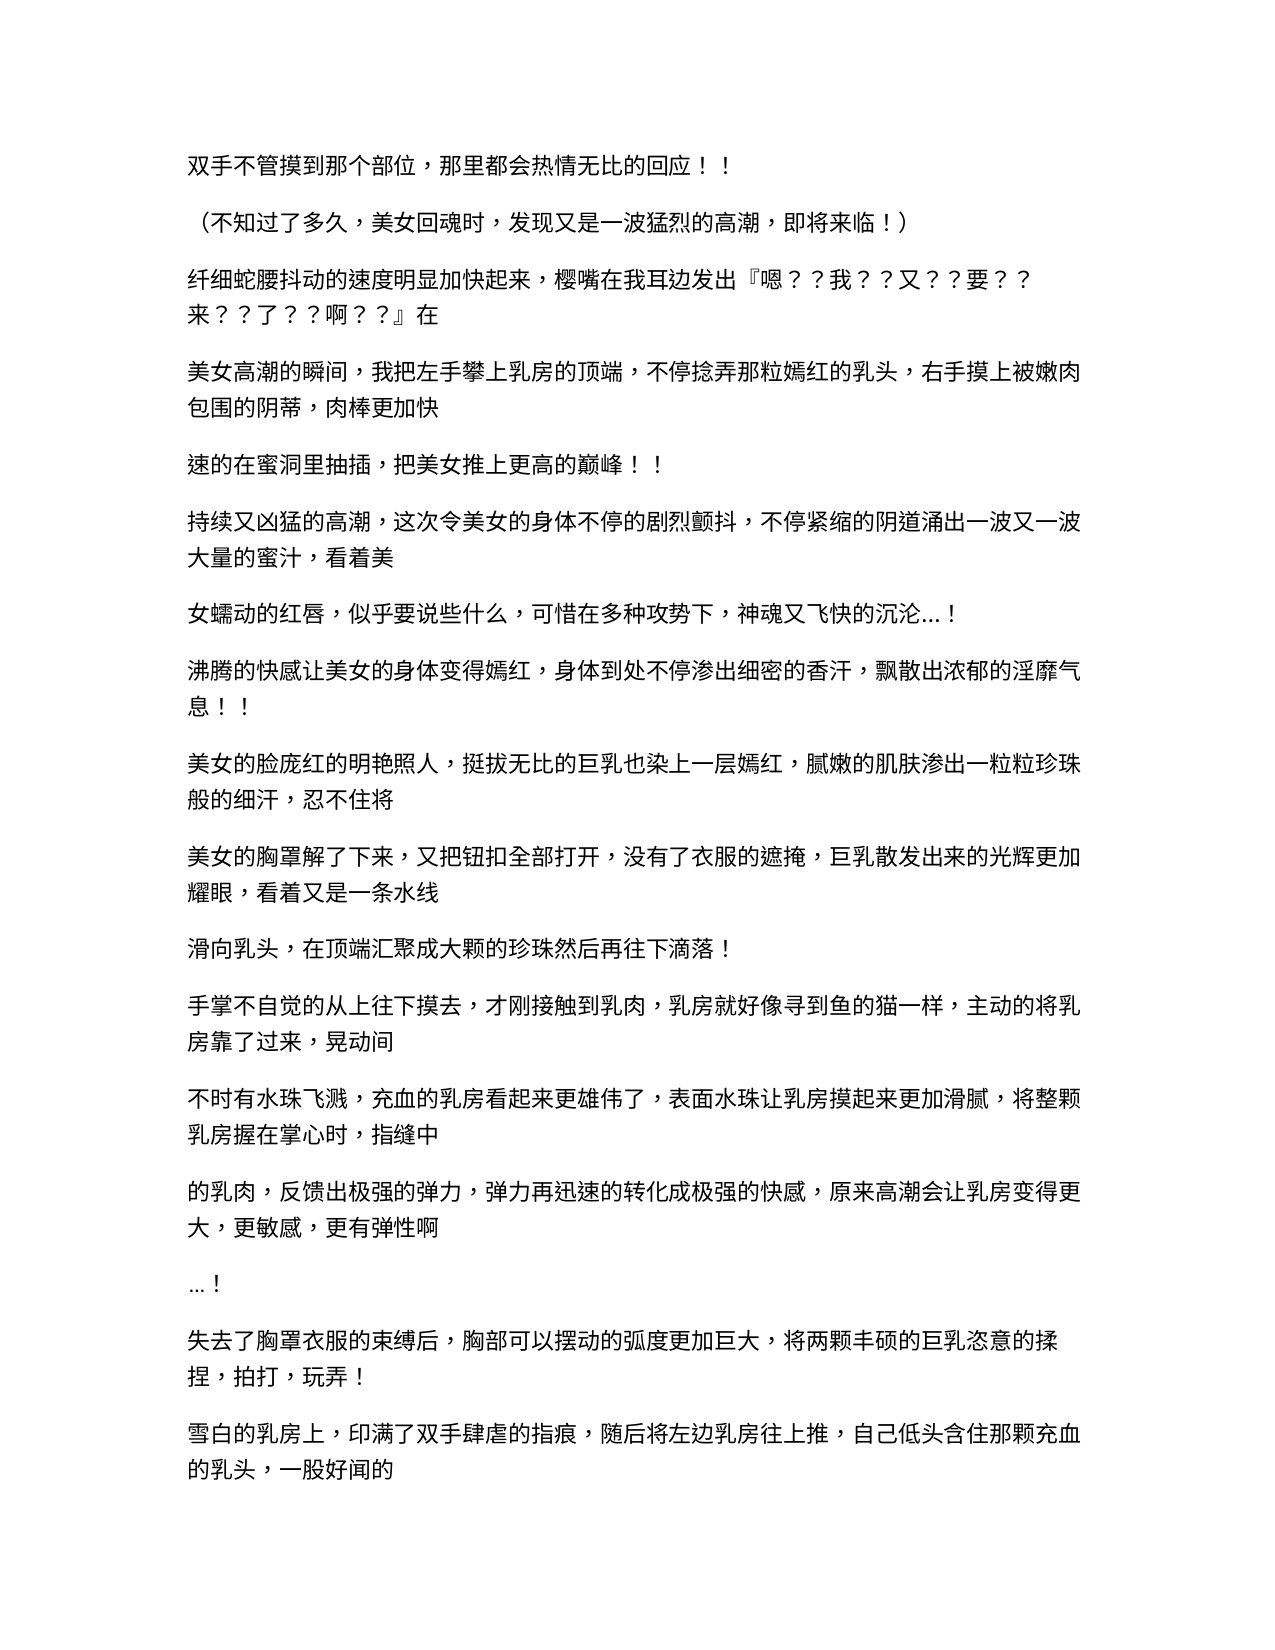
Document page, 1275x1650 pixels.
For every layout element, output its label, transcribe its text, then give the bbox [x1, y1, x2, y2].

text 的乳肉，反馈出极强的弹力，弹力再迅速的转化成极强的快感，原来高潮会让乳房变得更大，更敏感，更有弹性啊 [187, 1176, 1087, 1243]
text 雪白的乳房上，印满了双手肆虐的指痕，随后将左边乳房往上推，自己低头含住那颗充血的乳头，一股好闻的 [187, 1418, 1087, 1485]
text 美女的胸罩解了下来，又把钮扣全部打开，没有了衣服的遮掩，巨乳散发出来的光辉更加耀眼，看着又是一条水线 [187, 841, 1087, 908]
text 美女的脸庞红的明艳照人，挺拔无比的巨乳也染上一层嫣红，腻嫩的肌肤渗出一粒粒珍珠般的细汗，忍不住将 [187, 748, 1087, 815]
text 持续又凶猛的高潮，这次令美女的身体不停的剧烈颤抖，不停紧缩的阴道涌出一波又一波大量的蜜汁，看着美 [187, 506, 1087, 573]
text 沸腾的快感让美女的身体变得嫣红，身体到处不停渗出细密的香汗，飘散出浓郁的淫靡气息！！ [187, 655, 1087, 722]
text 滑向乳头，在顶端汇聚成大颗的珍珠然后再往下滴落！ [187, 933, 1087, 964]
text 不时有水珠飞溅，充血的乳房看起来更雄伟了，表面水珠让乳房摸起来更加滑腻，将整颗乳房握在掌心时，指缝中 [187, 1083, 1087, 1150]
text 美女高潮的瞬间，我把左手攀上乳房的顶端，不停捻弄那粒嫣红的乳头，右手摸上被嫩肉包围的阴蒂，肉棒更加快 [187, 356, 1087, 423]
text （不知过了多久，美女回魂时，发现又是一波猛烈的高潮，即将来临！） [187, 207, 1087, 238]
text 双手不管摸到那个部位，那里都会热情无比的回应！！ [187, 150, 1087, 181]
text 纤细蛇腰抖动的速度明显加快起来，樱嘴在我耳边发出『嗯？？我？？又？？要？？来？？了？？啊？？』在 [187, 263, 1087, 331]
text 速的在蜜洞里抽插，把美女推上更高的巅峰！！ [187, 449, 1087, 480]
text 手掌不自觉的从上往下摸去，才刚接触到乳肉，乳房就好像寻到鱼的猫一样，主动的将乳房靠了过来，晃动间 [187, 990, 1087, 1057]
text 失去了胸罩衣服的束缚后，胸部可以摆动的弧度更加巨大，将两颗丰硕的巨乳恣意的揉捏，拍打，玩弄！ [187, 1325, 1087, 1392]
text 女蠕动的红唇，似乎要说些什么，可惜在多种攻势下，神魂又飞快的沉沦…！ [187, 598, 1087, 630]
text …！ [187, 1268, 1087, 1299]
